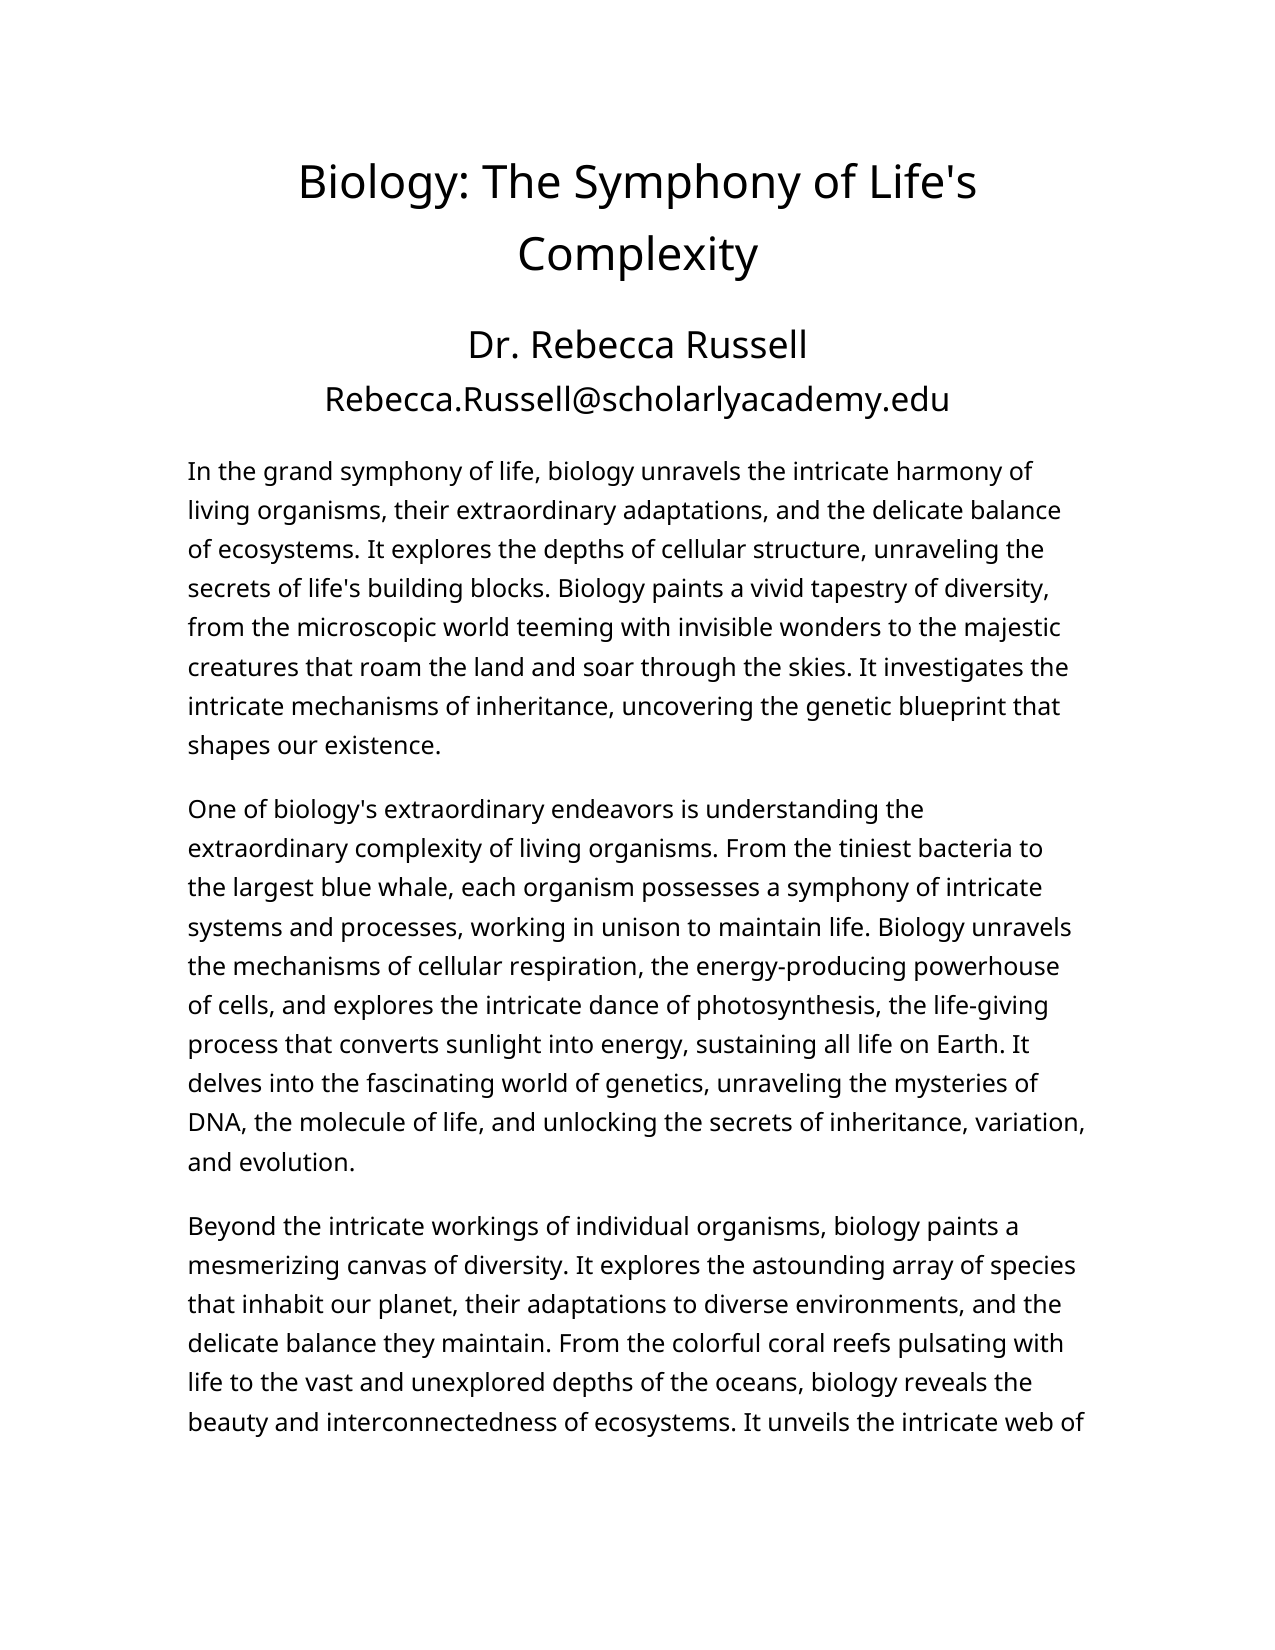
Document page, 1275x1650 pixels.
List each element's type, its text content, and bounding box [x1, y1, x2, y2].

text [187, 1208, 1087, 1438]
text One of biology's extraordinary endeavors is understanding the extraordinary complexity of living organisms. From the tiniest bacteria to the largest blue whale, each organism possesses a symphony of intricate systems and processes, working in unison to maintain life. Biology unravels the mechanisms of cellular respiration, the energy-producing powerhouse of cells, and explores the intricate dance of photosynthesis, the life-giving process that converts sunlight into energy, sustaining all life on Earth. It delves into the fascinating world of genetics, unraveling the mysteries of DNA, the molecule of life, and unlocking the secrets of inheritance, variation, and evolution. [187, 792, 1087, 1178]
text Dr. Rebecca Russell Rebecca.Russell@scholarlyacademy.edu [187, 318, 1087, 422]
text In the grand symphony of life, biology unravels the intricate harmony of living organisms, their extraordinary adaptations, and the delicate balance of ecosystems. It explores the depths of cellular structure, unraveling the secrets of life's building blocks. Biology paints a vivid tapestry of diversity, from the microscopic world teeming with invisible wonders to the majestic creatures that roam the land and soar through the skies. It investigates the intricate mechanisms of inheritance, uncovering the genetic blueprint that shapes our existence. [187, 453, 1087, 762]
text Biology: The Symphony of Life's Complexity [187, 150, 1087, 284]
